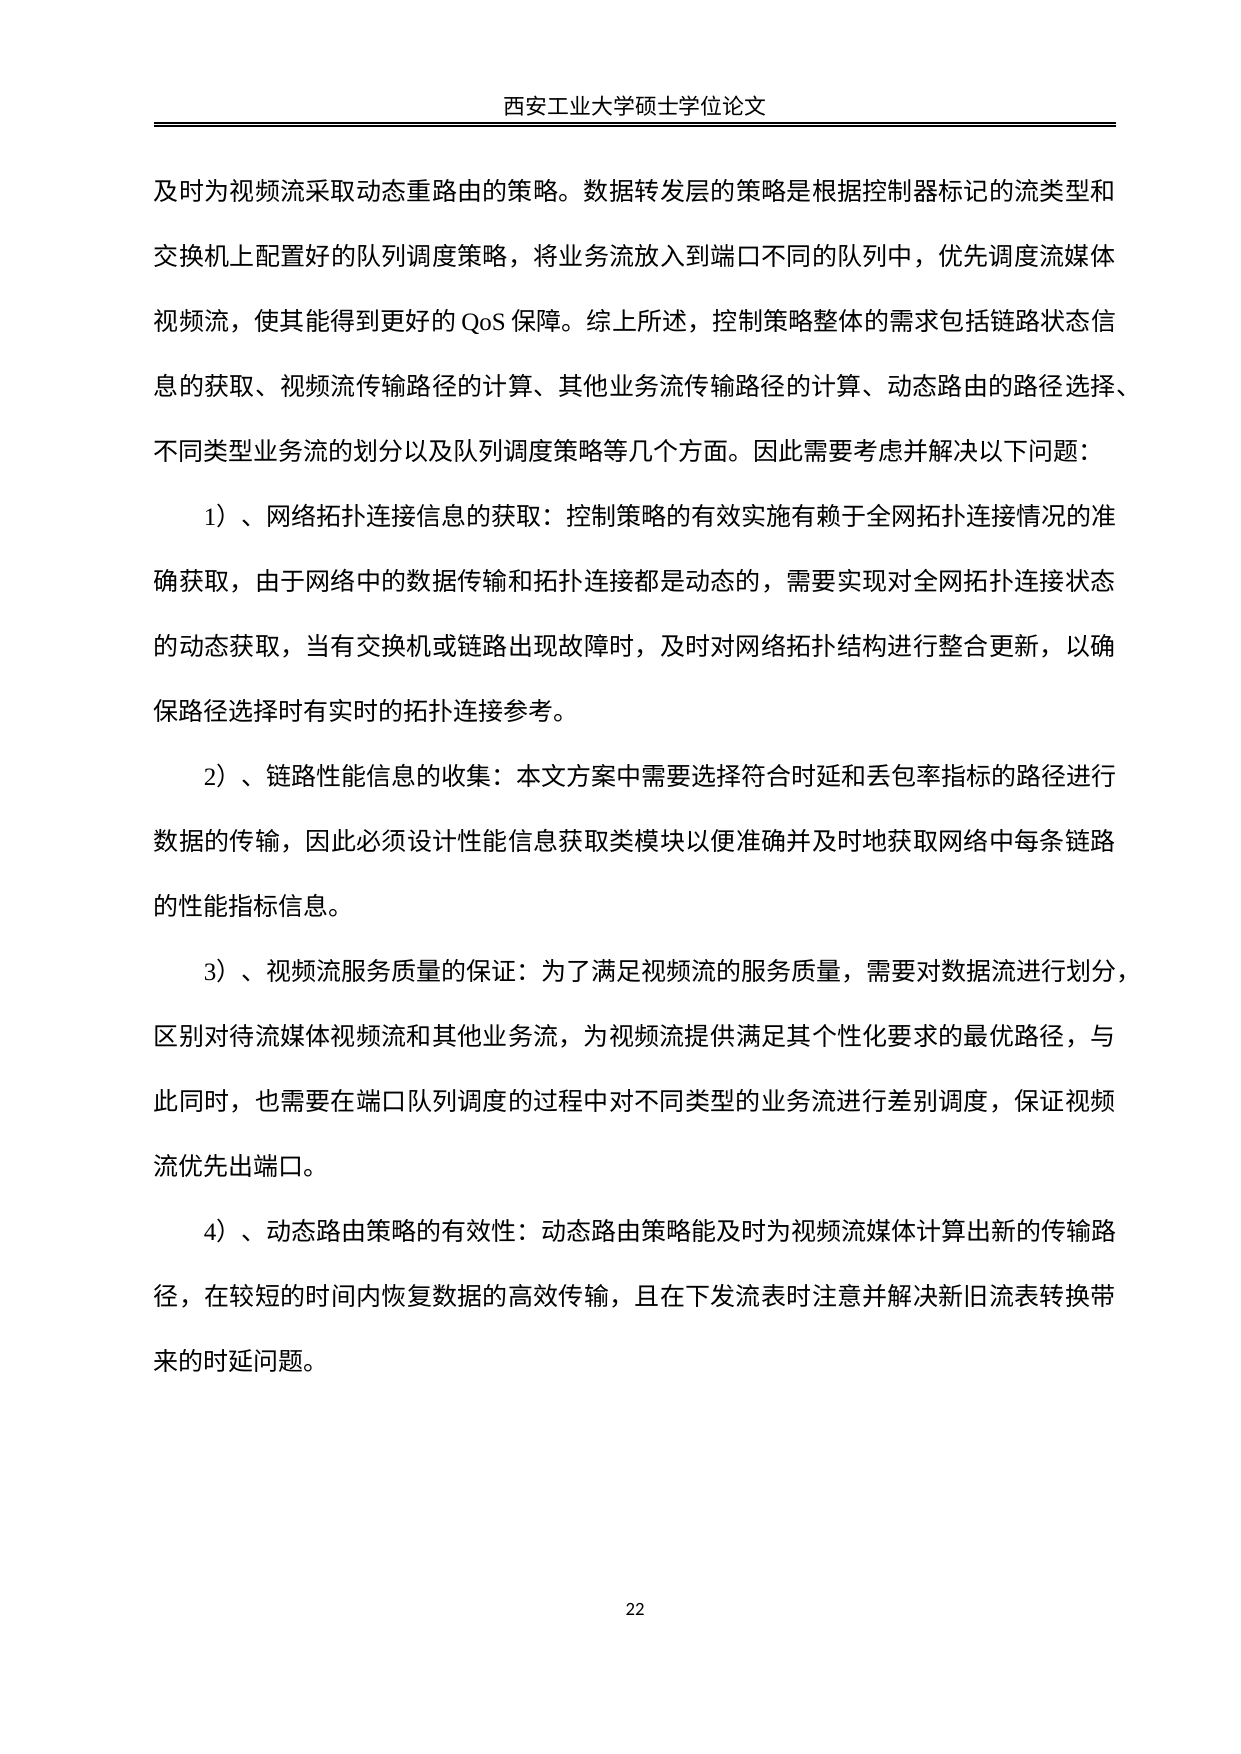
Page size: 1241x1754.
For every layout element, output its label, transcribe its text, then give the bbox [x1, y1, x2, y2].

list 2）、链路性能信息的收集：本文方案中需要选择符合时延和丢包率指标的路径进行数据的传输，因此必须设计性能信息获取类模块以便准确并及时地获取网络中每条链路的性能指标信息。 [154, 742, 1116, 937]
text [154, 157, 1116, 482]
text 3）、视频流服务质量的保证：为了满足视频流的服务质量，需要对数据流进行划分，区别对待流媒体视频流和其他业务流，为视频流提供满足其个性化要求的最优路径，与此同时，也需要在端口队列调度的过程中对不同类型的业务流进行差别调度，保证视频流优先出端口。 [154, 937, 1116, 1197]
list 4）、动态路由策略的有效性：动态路由策略能及时为视频流媒体计算出新的传输路径，在较短的时间内恢复数据的高效传输，且在下发流表时注意并解决新旧流表转换带来的时延问题。 [154, 1197, 1116, 1392]
list 1）、网络拓扑连接信息的获取：控制策略的有效实施有赖于全网拓扑连接情况的准确获取，由于网络中的数据传输和拓扑连接都是动态的，需要实现对全网拓扑连接状态的动态获取，当有交换机或链路出现故障时，及时对网络拓扑结构进行整合更新，以确保路径选择时有实时的拓扑连接参考。 [154, 482, 1116, 742]
